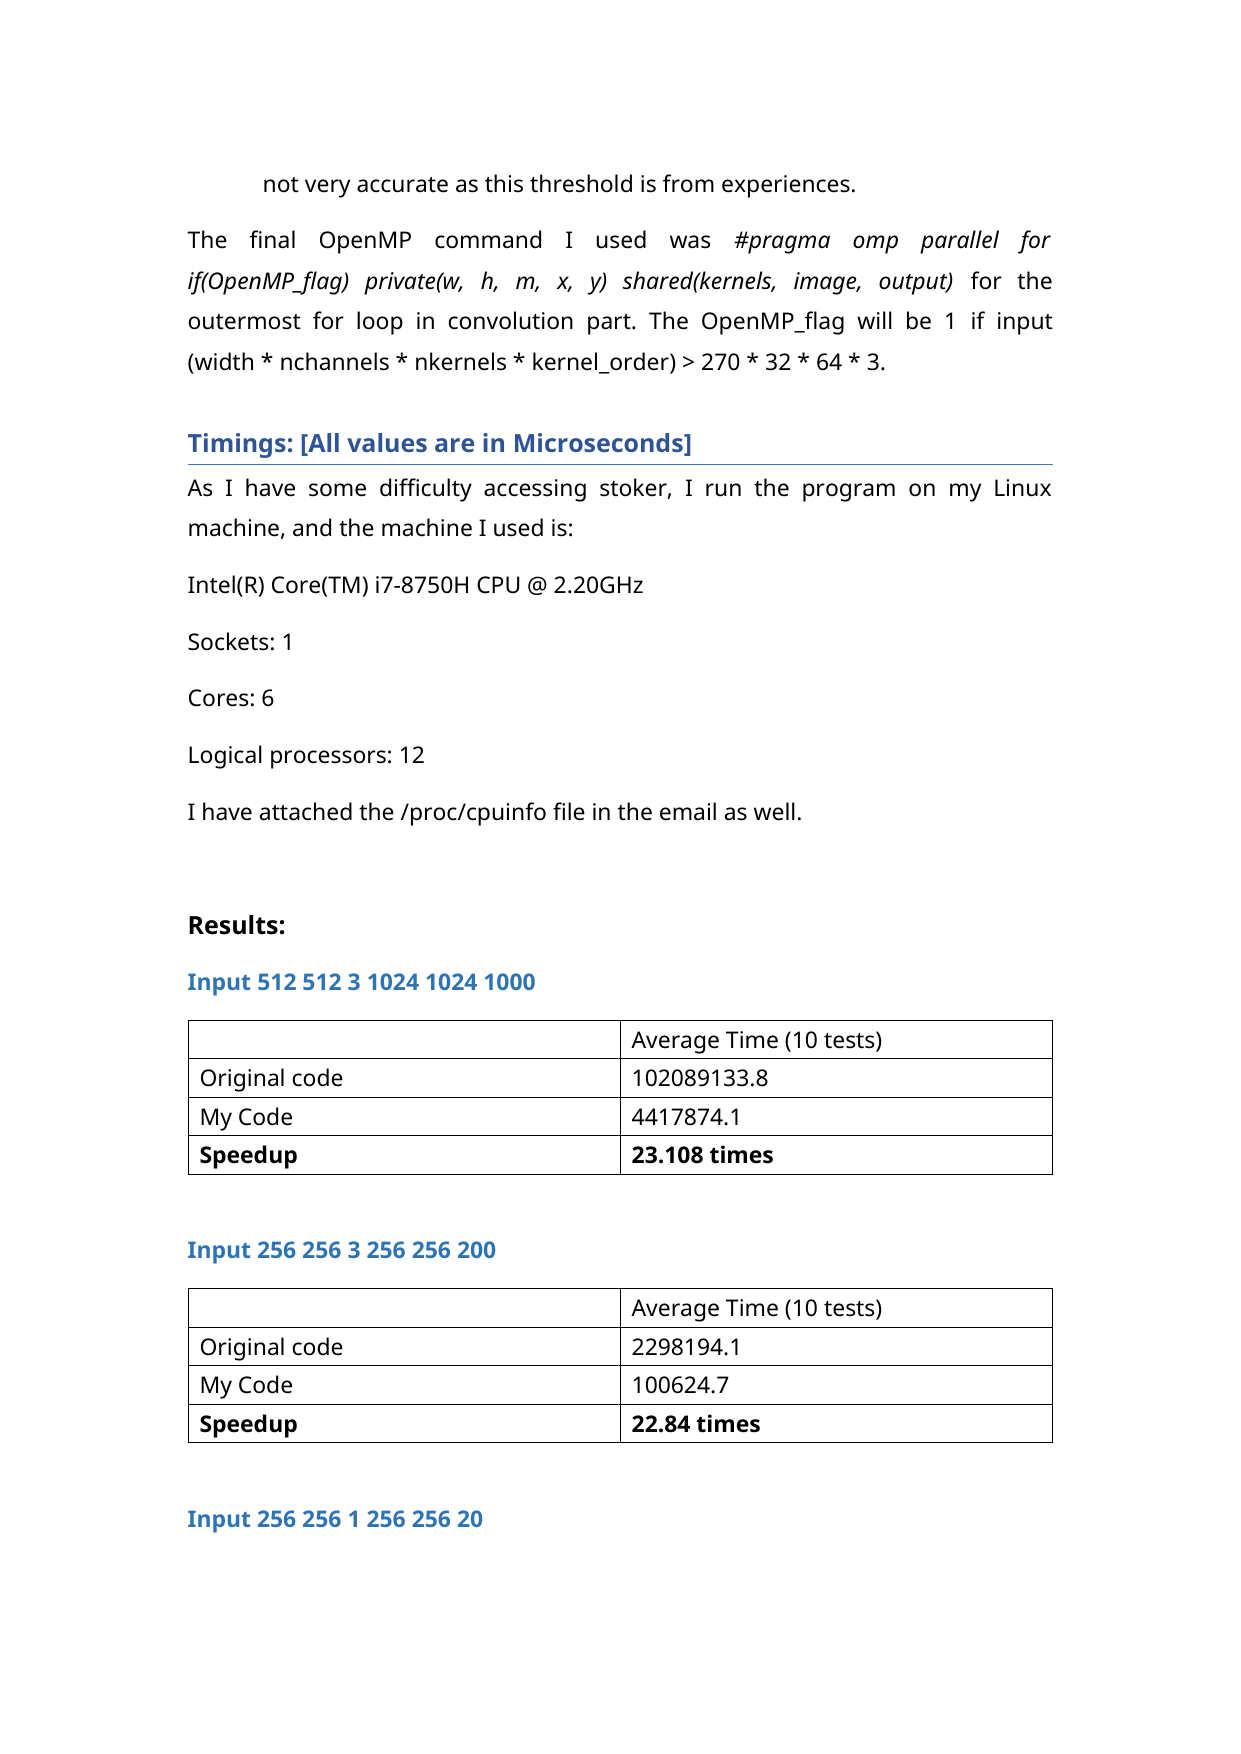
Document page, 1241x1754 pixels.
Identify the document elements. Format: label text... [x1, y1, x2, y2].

text Logical processors: 12 [187, 736, 1053, 773]
table_cell Speedup [189, 1405, 620, 1442]
text Input 256 256 3 256 256 200 [187, 1231, 1053, 1269]
table_cell 4417874.1‬ [621, 1098, 1052, 1135]
table_header Average Time (10 tests) [621, 1289, 1052, 1327]
text As I have some difficulty accessing stoker, I run the program on my Linux machine, and the machine I used is: [187, 469, 1053, 547]
table_header [189, 1289, 620, 1327]
text Input 512 512 3 1024 1024 1000 [187, 963, 1053, 1000]
table_cell My Code [189, 1366, 620, 1404]
table_cell Original code [189, 1328, 620, 1365]
table_cell Original code [189, 1059, 620, 1097]
text Sockets: 1 [187, 623, 1053, 660]
table_cell 22.84 times [621, 1405, 1052, 1442]
subtitle Timings: [All values are in Microseconds] [187, 424, 1053, 465]
table_header Average Time (10 tests) [621, 1021, 1052, 1058]
table_cell 2298194.1 [621, 1328, 1052, 1365]
text Cores: 6 [187, 679, 1053, 717]
text The final OpenMP command I used was #pragma omp parallel for if(OpenMP_flag) private(w, h, m, x, y) shared(kernels, image, output) for the outermost for loop in convolution part. The OpenMP_flag will be 1 if input (width * nchannels * nkernels * kernel_order) > 270 * 32 * 64 * 3. [187, 221, 1053, 380]
table_header [189, 1021, 620, 1058]
text Results: [187, 906, 1053, 943]
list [262, 164, 1053, 202]
table_cell My Code [189, 1098, 620, 1135]
text Intel(R) Core(TM) i7-8750H CPU @ 2.20GHz [187, 566, 1053, 603]
text I have attached the /proc/cpuinfo file in the email as well. [187, 793, 1053, 830]
table_cell Speedup [189, 1136, 620, 1174]
table_cell 102089133.8 [621, 1059, 1052, 1097]
table_cell 100624.7 [621, 1366, 1052, 1404]
table_cell 23.108 times [621, 1136, 1052, 1174]
text Input 256 256 1 256 256 20 [187, 1500, 1053, 1537]
